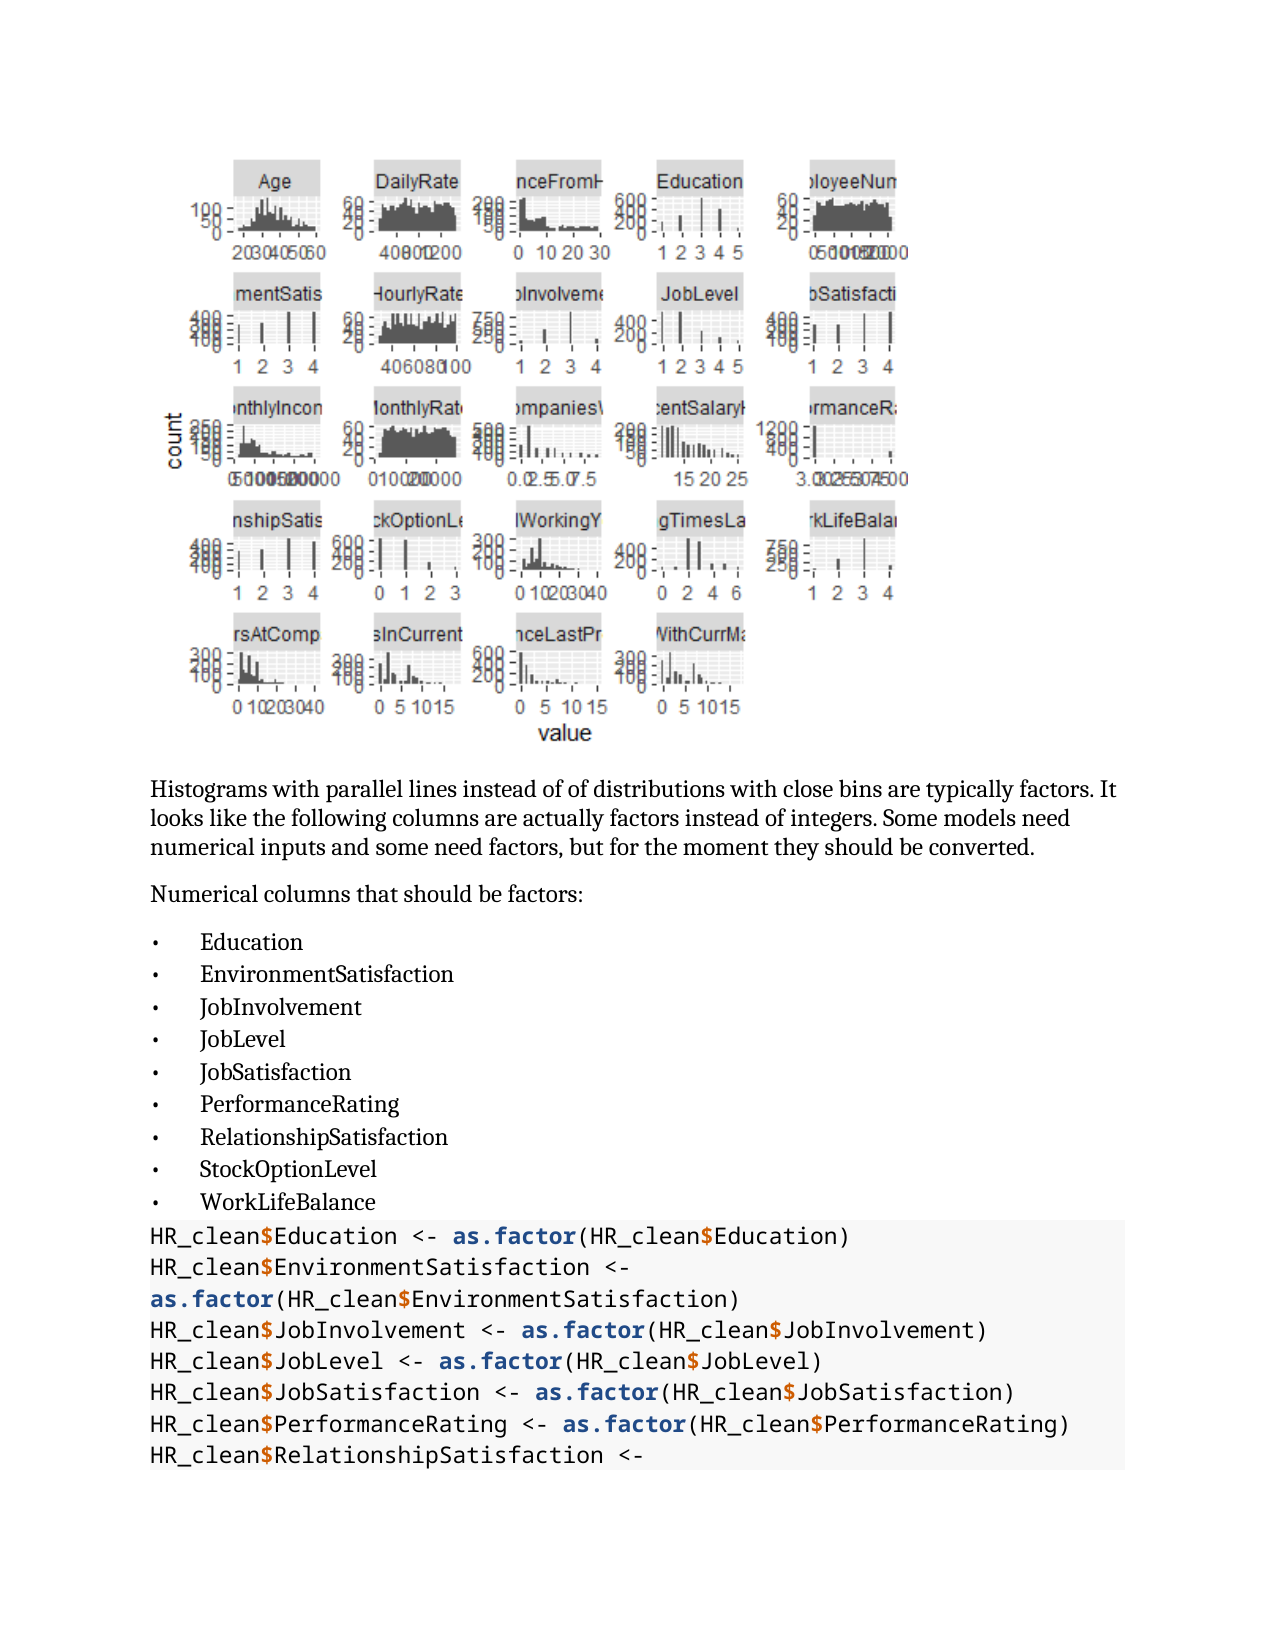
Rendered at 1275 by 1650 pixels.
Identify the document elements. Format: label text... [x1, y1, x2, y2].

list StockOptionLevel [150, 1155, 1125, 1184]
list PerformanceRating [150, 1090, 1125, 1119]
list JobLevel [150, 1025, 1125, 1054]
text Histograms with parallel lines instead of of distributions with close bins are typically factors. It looks like the following columns are actually factors instead of integers. Some models need numerical inputs and some need factors, but for the moment they should be converted. [150, 775, 1125, 861]
list JobSatisfaction [150, 1058, 1125, 1086]
list Education [150, 928, 1125, 956]
picture [150, 150, 908, 757]
list JobInvolvement [150, 993, 1125, 1021]
list WorkLifeBalance [150, 1188, 1125, 1216]
text Numerical columns that should be factors: [150, 880, 1125, 909]
list EnvironmentSatisfaction [150, 960, 1125, 989]
list RelationshipSatisfaction [150, 1123, 1125, 1151]
